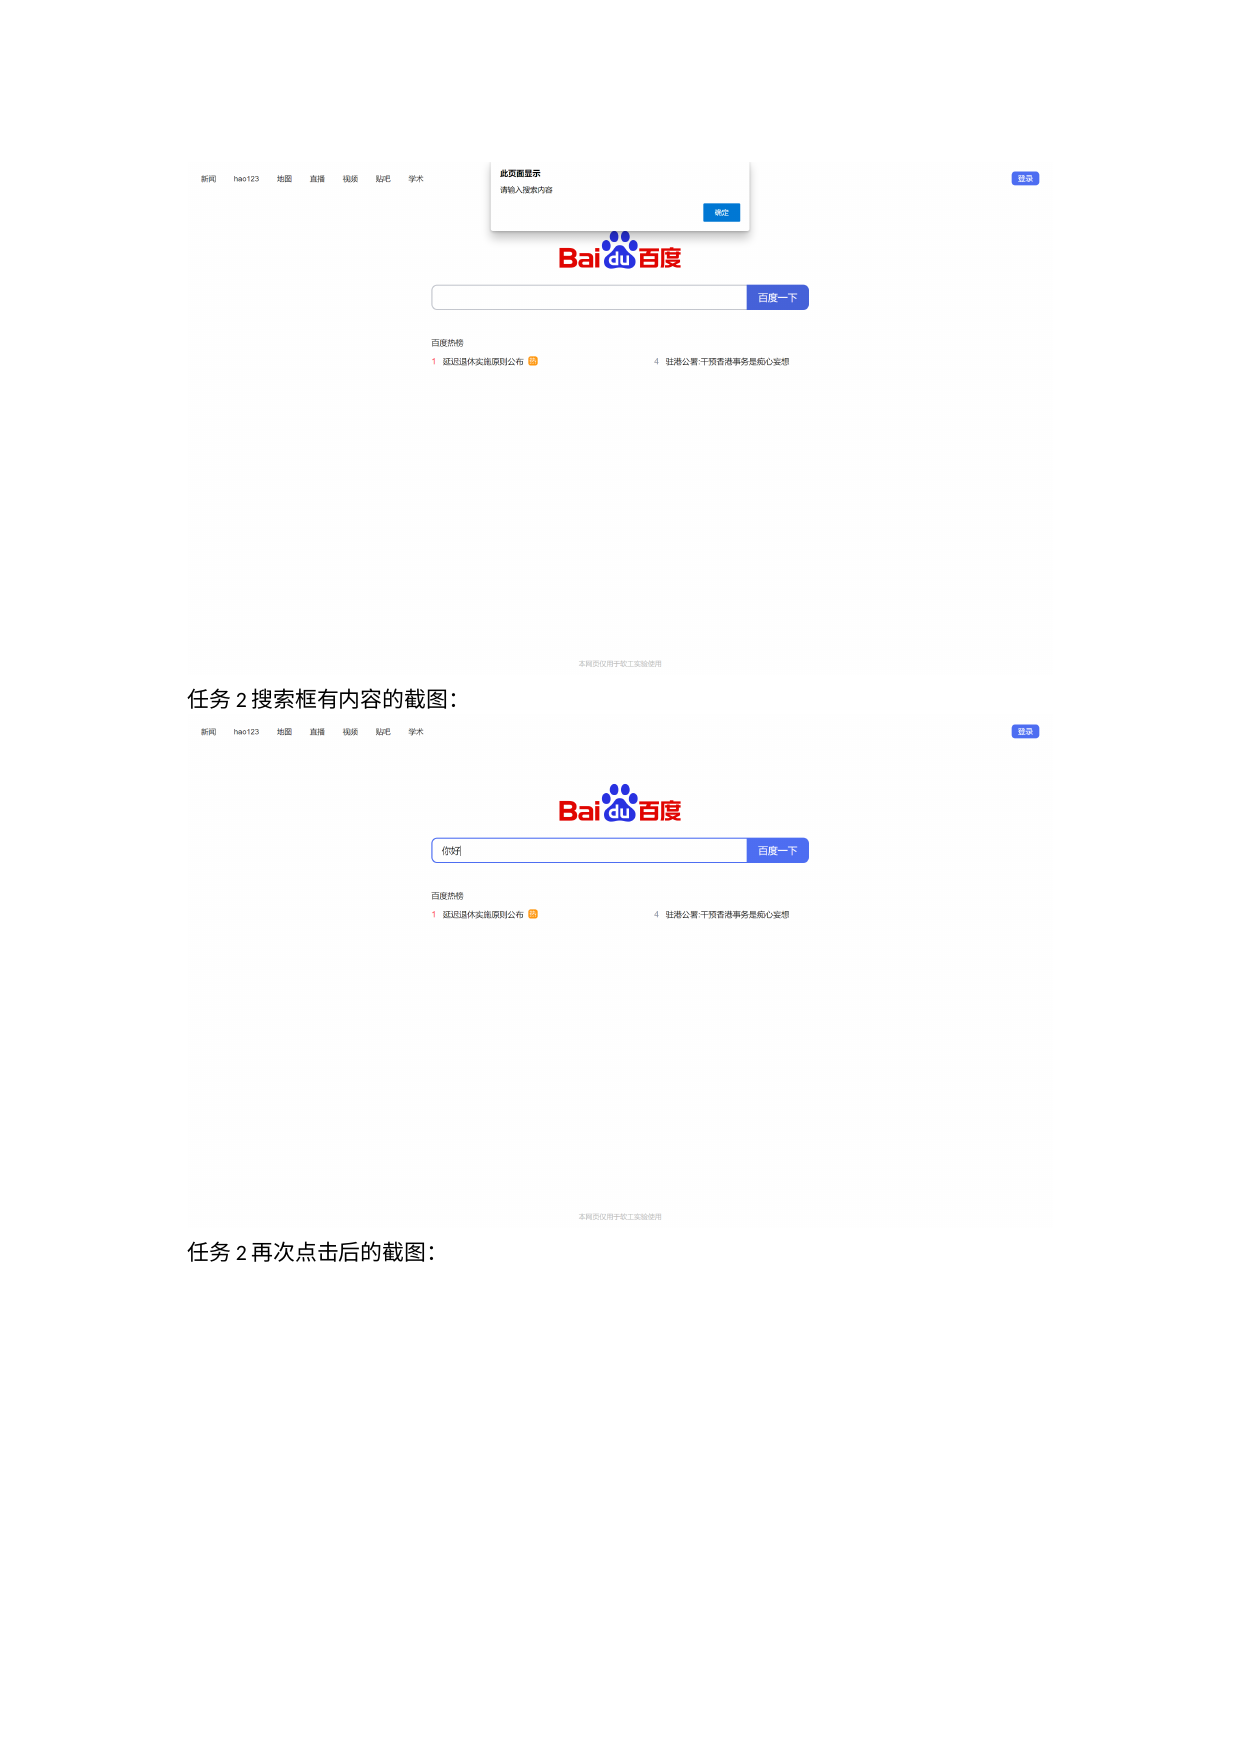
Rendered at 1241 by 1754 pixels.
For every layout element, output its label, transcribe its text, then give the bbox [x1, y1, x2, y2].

text 任务2再次点击后的截图： [187, 1234, 1053, 1267]
picture [187, 714, 1053, 1228]
picture [187, 162, 1053, 675]
text 任务2搜索框有内容的截图： [187, 682, 1053, 714]
